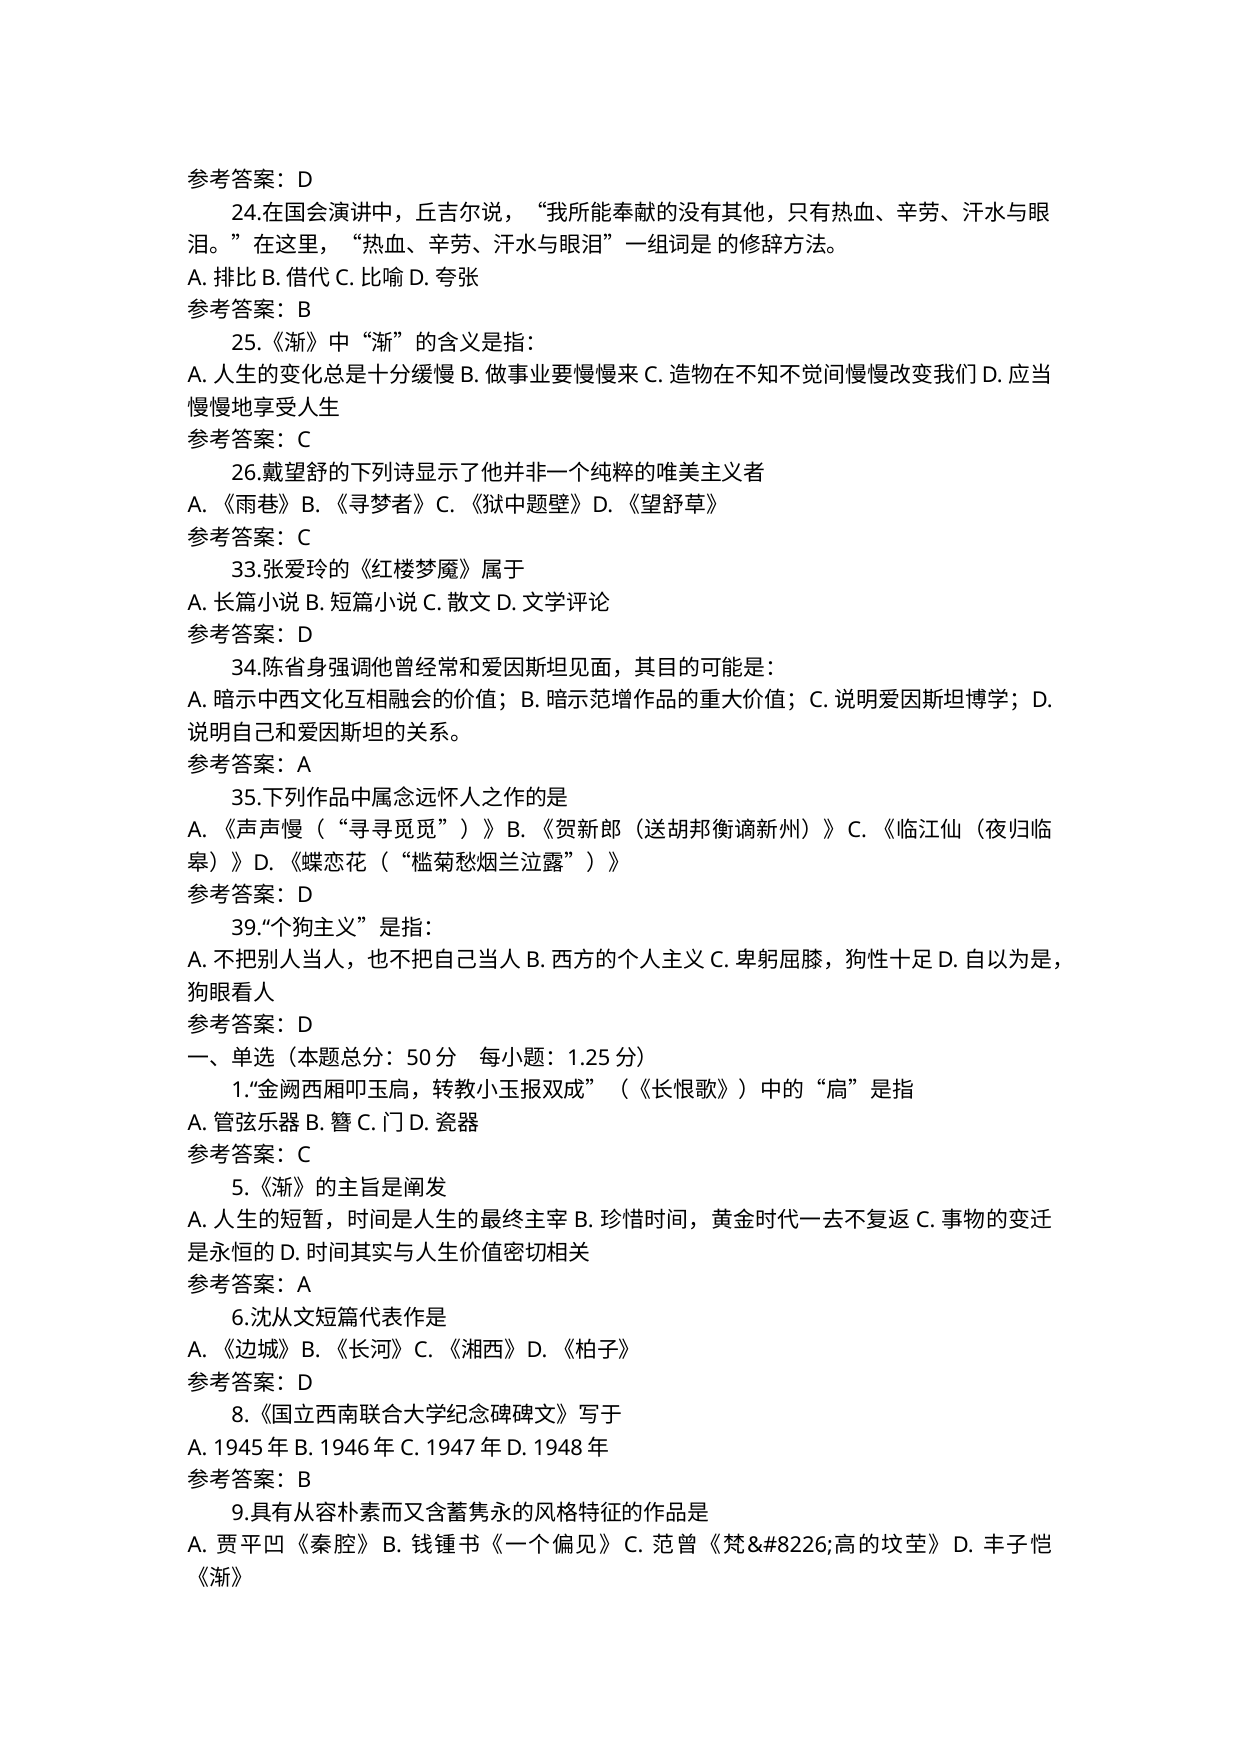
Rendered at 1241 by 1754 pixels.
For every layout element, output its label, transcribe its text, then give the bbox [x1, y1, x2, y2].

text 参考答案：A [187, 747, 1053, 779]
text 参考答案：C [187, 422, 1053, 454]
text 参考答案：A [187, 1267, 1053, 1299]
text 33.张爱玲的《红楼梦魇》属于 [187, 552, 1053, 584]
text A. 管弦乐器B. 簪C. 门D. 瓷器 [187, 1104, 1053, 1137]
text 参考答案：D [187, 1007, 1053, 1039]
text A. 贾平凹《秦腔》B. 钱锺书《一个偏见》C. 范曾《梵&#8226;高的坟茔》D. 丰子恺《渐》 [187, 1527, 1053, 1592]
text 参考答案：D [187, 162, 1053, 194]
text A. 《雨巷》B. 《寻梦者》C. 《狱中题壁》D. 《望舒草》 [187, 487, 1053, 519]
text 34.陈省身强调他曾经常和爱因斯坦见面，其目的可能是： [187, 649, 1053, 682]
text 24.在国会演讲中，丘吉尔说，“我所能奉献的没有其他，只有热血、辛劳、汗水与眼泪。”在这里，“热血、辛劳、汗水与眼泪”一组词是 的修辞方法。 [187, 194, 1053, 259]
text 参考答案：C [187, 519, 1053, 552]
text 1.“金阙西厢叩玉扃，转教小玉报双成”（《长恨歌》）中的“扃”是指 [187, 1072, 1053, 1104]
text 6.沈从文短篇代表作是 [187, 1299, 1053, 1332]
text 参考答案：D [187, 877, 1053, 909]
text 8.《国立西南联合大学纪念碑碑文》写于 [187, 1397, 1053, 1429]
text A. 暗示中西文化互相融会的价值；B. 暗示范增作品的重大价值；C. 说明爱因斯坦博学；D. 说明自己和爱因斯坦的关系。 [187, 682, 1053, 747]
text 参考答案：B [187, 292, 1053, 324]
text 一、单选（本题总分：50分 每小题：1.25分） [187, 1039, 1053, 1072]
text 9.具有从容朴素而又含蓄隽永的风格特征的作品是 [187, 1494, 1053, 1527]
text 参考答案：D [187, 1364, 1053, 1397]
text 参考答案：C [187, 1137, 1053, 1169]
text A. 《边城》B. 《长河》C. 《湘西》D. 《柏子》 [187, 1332, 1053, 1364]
text A. 不把别人当人，也不把自己当人B. 西方的个人主义C. 卑躬屈膝，狗性十足D. 自以为是，狗眼看人 [187, 942, 1053, 1007]
text 5.《渐》的主旨是阐发 [187, 1169, 1053, 1202]
text A. 人生的短暂，时间是人生的最终主宰B. 珍惜时间，黄金时代一去不复返C. 事物的变迁是永恒的D. 时间其实与人生价值密切相关 [187, 1202, 1053, 1267]
text 26.戴望舒的下列诗显示了他并非一个纯粹的唯美主义者 [187, 454, 1053, 487]
text 参考答案：D [187, 617, 1053, 649]
text A. 《声声慢（“寻寻觅觅”）》B. 《贺新郎（送胡邦衡谪新州）》C. 《临江仙（夜归临皋）》D. 《蝶恋花（“槛菊愁烟兰泣露”）》 [187, 812, 1053, 877]
text A. 长篇小说B. 短篇小说C. 散文D. 文学评论 [187, 584, 1053, 617]
text 35.下列作品中属念远怀人之作的是 [187, 779, 1053, 812]
text A. 1945年B. 1946年C. 1947年D. 1948年 [187, 1429, 1053, 1462]
text 25.《渐》中“渐”的含义是指： [187, 324, 1053, 357]
text A. 人生的变化总是十分缓慢B. 做事业要慢慢来C. 造物在不知不觉间慢慢改变我们D. 应当慢慢地享受人生 [187, 357, 1053, 422]
text A. 排比B. 借代C. 比喻D. 夸张 [187, 259, 1053, 292]
text 参考答案：B [187, 1462, 1053, 1494]
text 39.“个狗主义”是指： [187, 909, 1053, 942]
